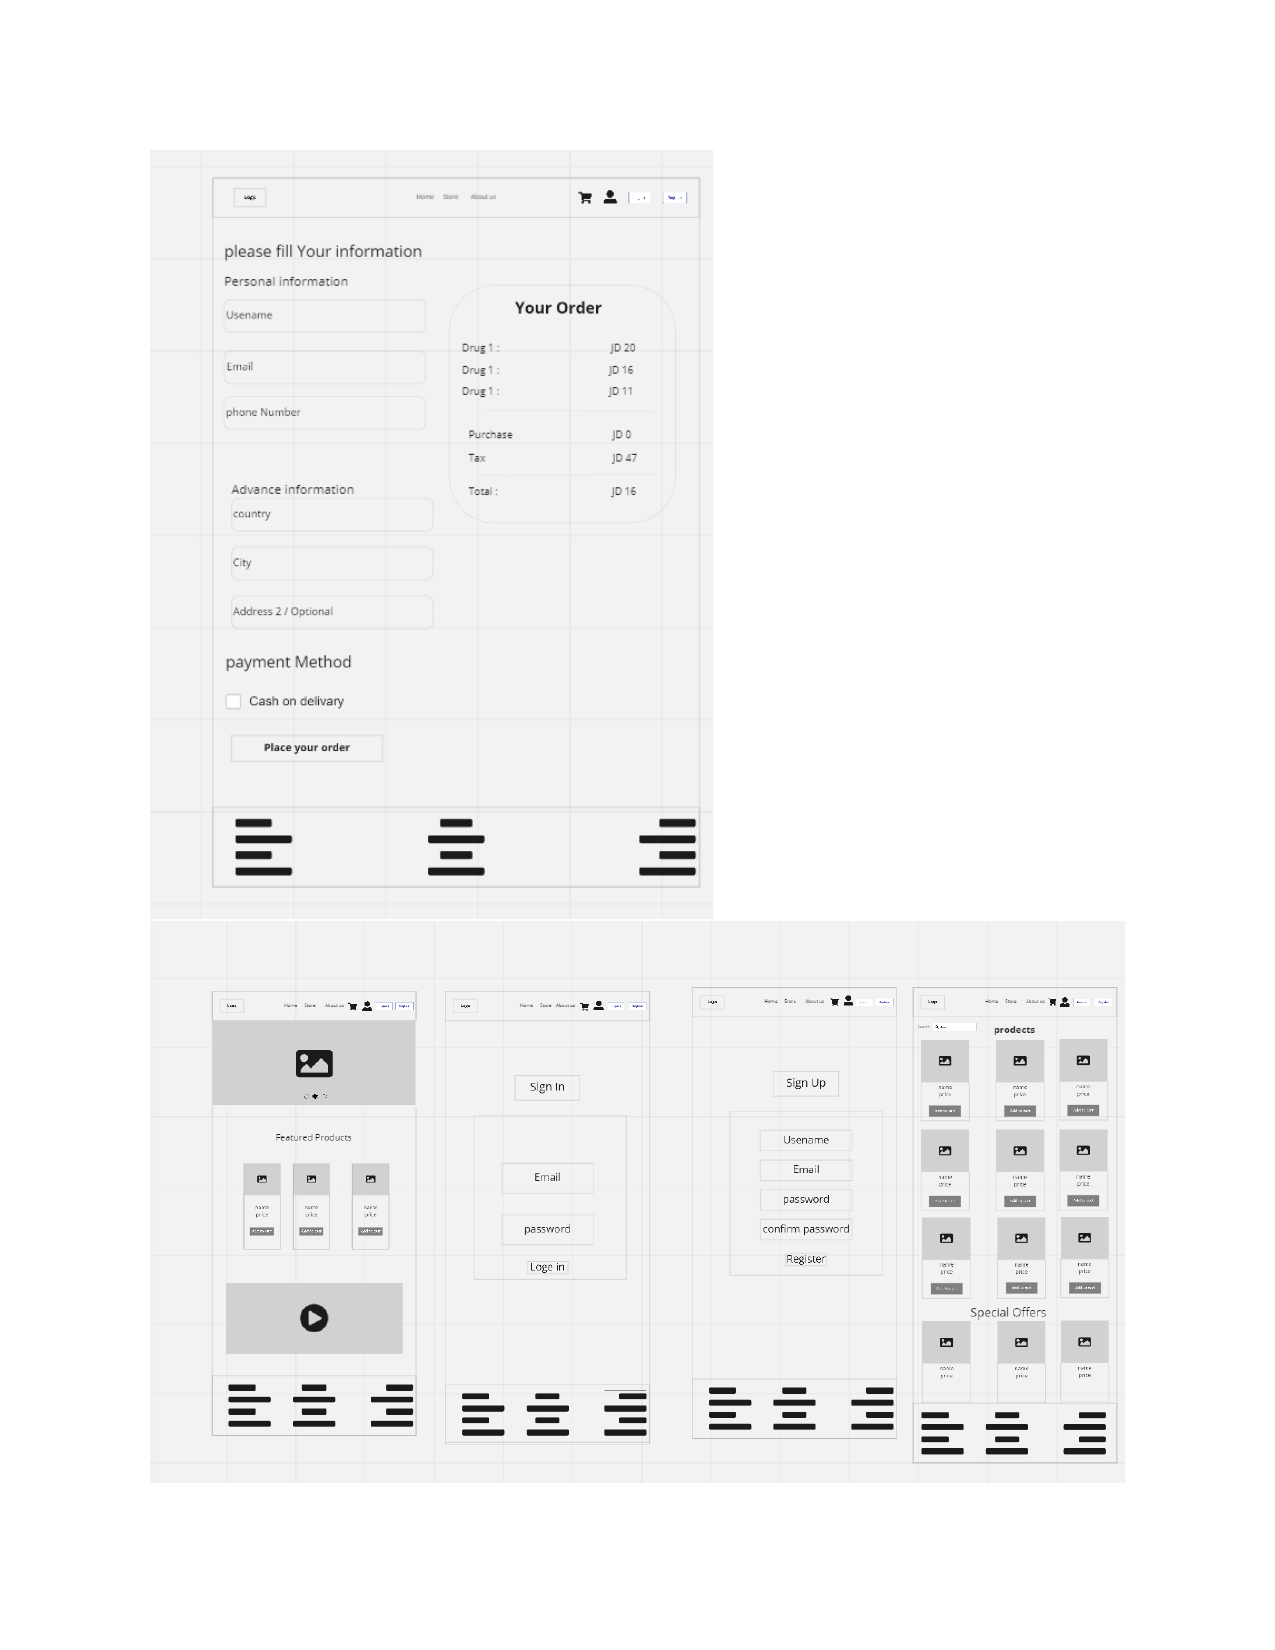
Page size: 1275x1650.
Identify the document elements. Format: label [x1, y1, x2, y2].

picture [150, 921, 1125, 1483]
picture [150, 150, 714, 919]
